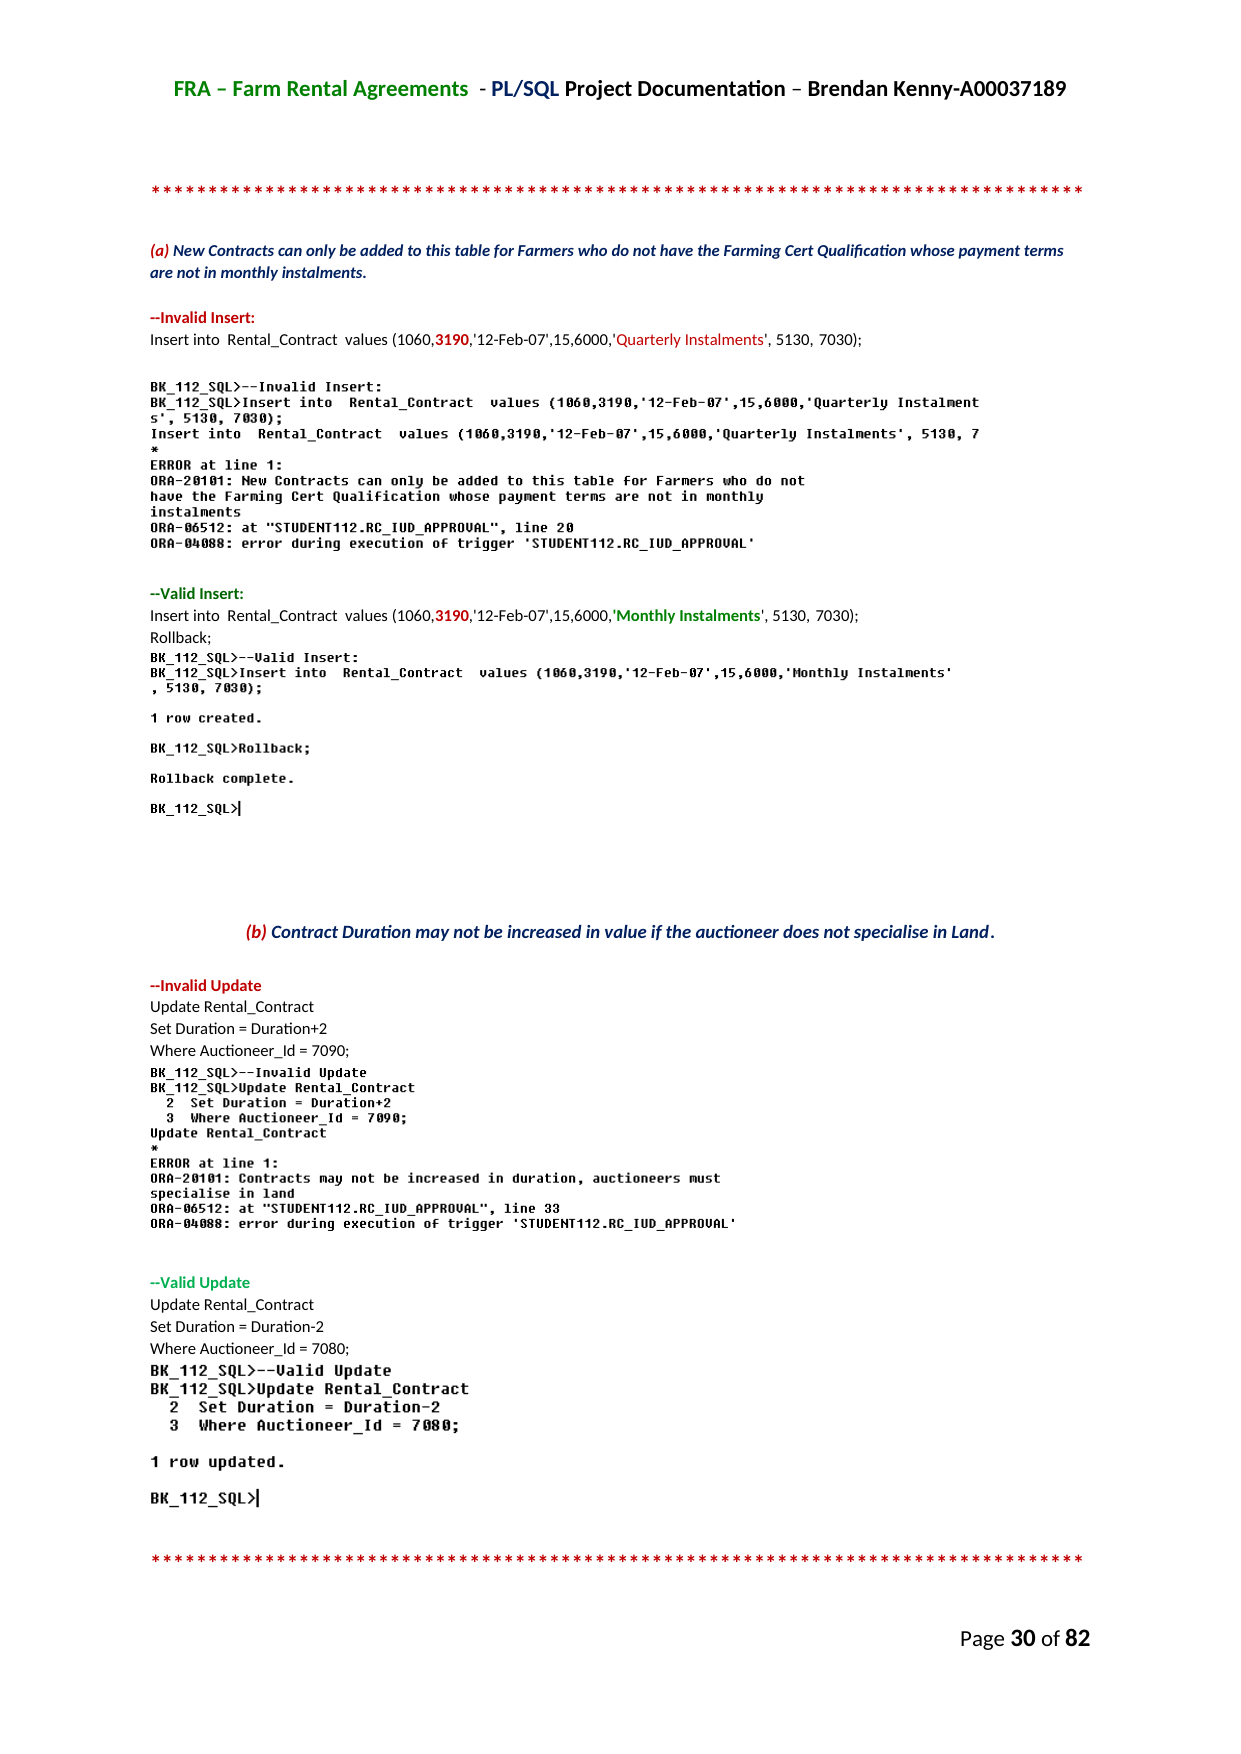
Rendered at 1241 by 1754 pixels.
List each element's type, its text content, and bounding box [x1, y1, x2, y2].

picture [150, 649, 979, 819]
text Insert into Rental_Contract values (1060,3190,'12-Feb-07',15,6000,'Monthly Instalments', 5130, 7030); [150, 605, 1090, 625]
text ********************************************************************************** [150, 180, 1090, 208]
text Set Duration = Duration+2 [150, 1018, 1090, 1039]
picture [150, 1359, 478, 1517]
text Update Rental_Contract [150, 997, 1090, 1017]
text (a) New Contracts can only be added to this table for Farmers who do not have the Farming Cert Qualification whose payment terms are not in monthly instalments. [150, 241, 1090, 283]
text Insert into Rental_Contract values (1060,3190,'12-Feb-07',15,6000,'Quarterly Instalments', 5130, 7030); [150, 329, 1090, 349]
text Rollback; [150, 628, 1090, 648]
text Where Auctioneer_Id = 7080; [150, 1338, 1090, 1358]
text --Valid Insert: [150, 583, 1090, 603]
text Update Rental_Contract [150, 1294, 1090, 1314]
text Set Duration = Duration-2 [150, 1316, 1090, 1336]
text ********************************************************************************** [150, 1549, 1090, 1577]
text (b) Contract Duration may not be increased in value if the auctioneer does not specialise in Land. [150, 920, 1090, 943]
text --Invalid Insert: [150, 307, 1090, 328]
text --Invalid Update [150, 975, 1090, 995]
text --Valid Update [150, 1272, 1090, 1293]
text Where Auctioneer_Id = 7090; [150, 1040, 1090, 1061]
picture [150, 381, 993, 551]
picture [150, 1062, 740, 1240]
